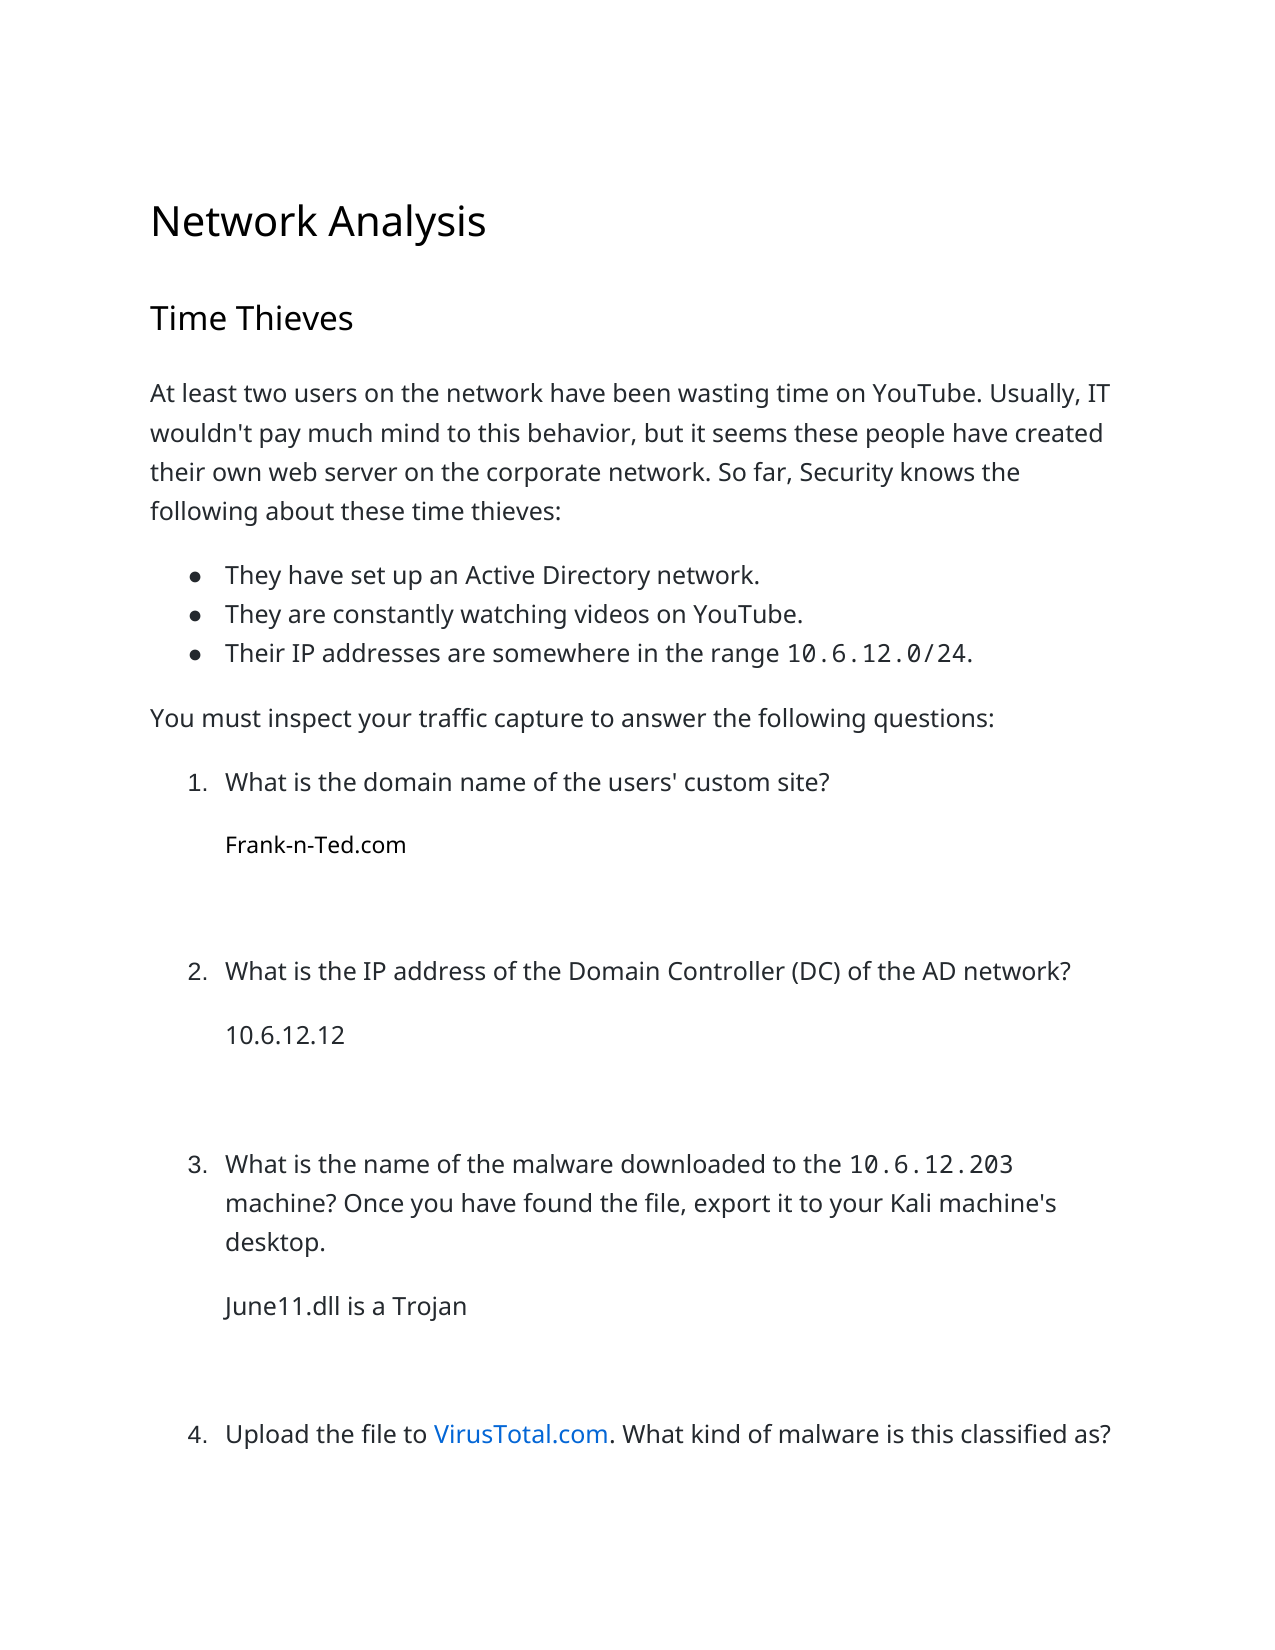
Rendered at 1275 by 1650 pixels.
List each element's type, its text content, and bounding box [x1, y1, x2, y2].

text Frank-n-Ted.com [225, 829, 1125, 860]
text At least two users on the network have been wasting time on YouTube. Usually, IT wouldn't pay much mind to this behavior, but it seems these people have created their own web server on the corporate network. So far, Security knows the following about these time thieves: [150, 376, 1125, 528]
list Their IP addresses are somewhere in the range 10.6.12.0/24. [187, 636, 1125, 670]
list What is the domain name of the users' custom site? [187, 764, 1125, 798]
text June11.dll is a Trojan [225, 1289, 1125, 1323]
list What is the IP address of the Domain Controller (DC) of the AD network? [187, 954, 1125, 988]
list They have set up an Active Directory network. [187, 558, 1125, 592]
subtitle Network Analysis [150, 192, 1125, 248]
text You must inspect your traffic capture to answer the following questions: [150, 700, 1125, 734]
list Upload the file to VirusTotal.com. What kind of malware is this classified as? [187, 1417, 1125, 1451]
subtitle Time Thieves [150, 294, 1125, 340]
list They are constantly watching videos on YouTube. [187, 597, 1125, 631]
text 10.6.12.12 [225, 1018, 1125, 1052]
list What is the name of the malware downloaded to the 10.6.12.203 machine? Once you have found the file, export it to your Kali machine's desktop. [187, 1146, 1125, 1259]
